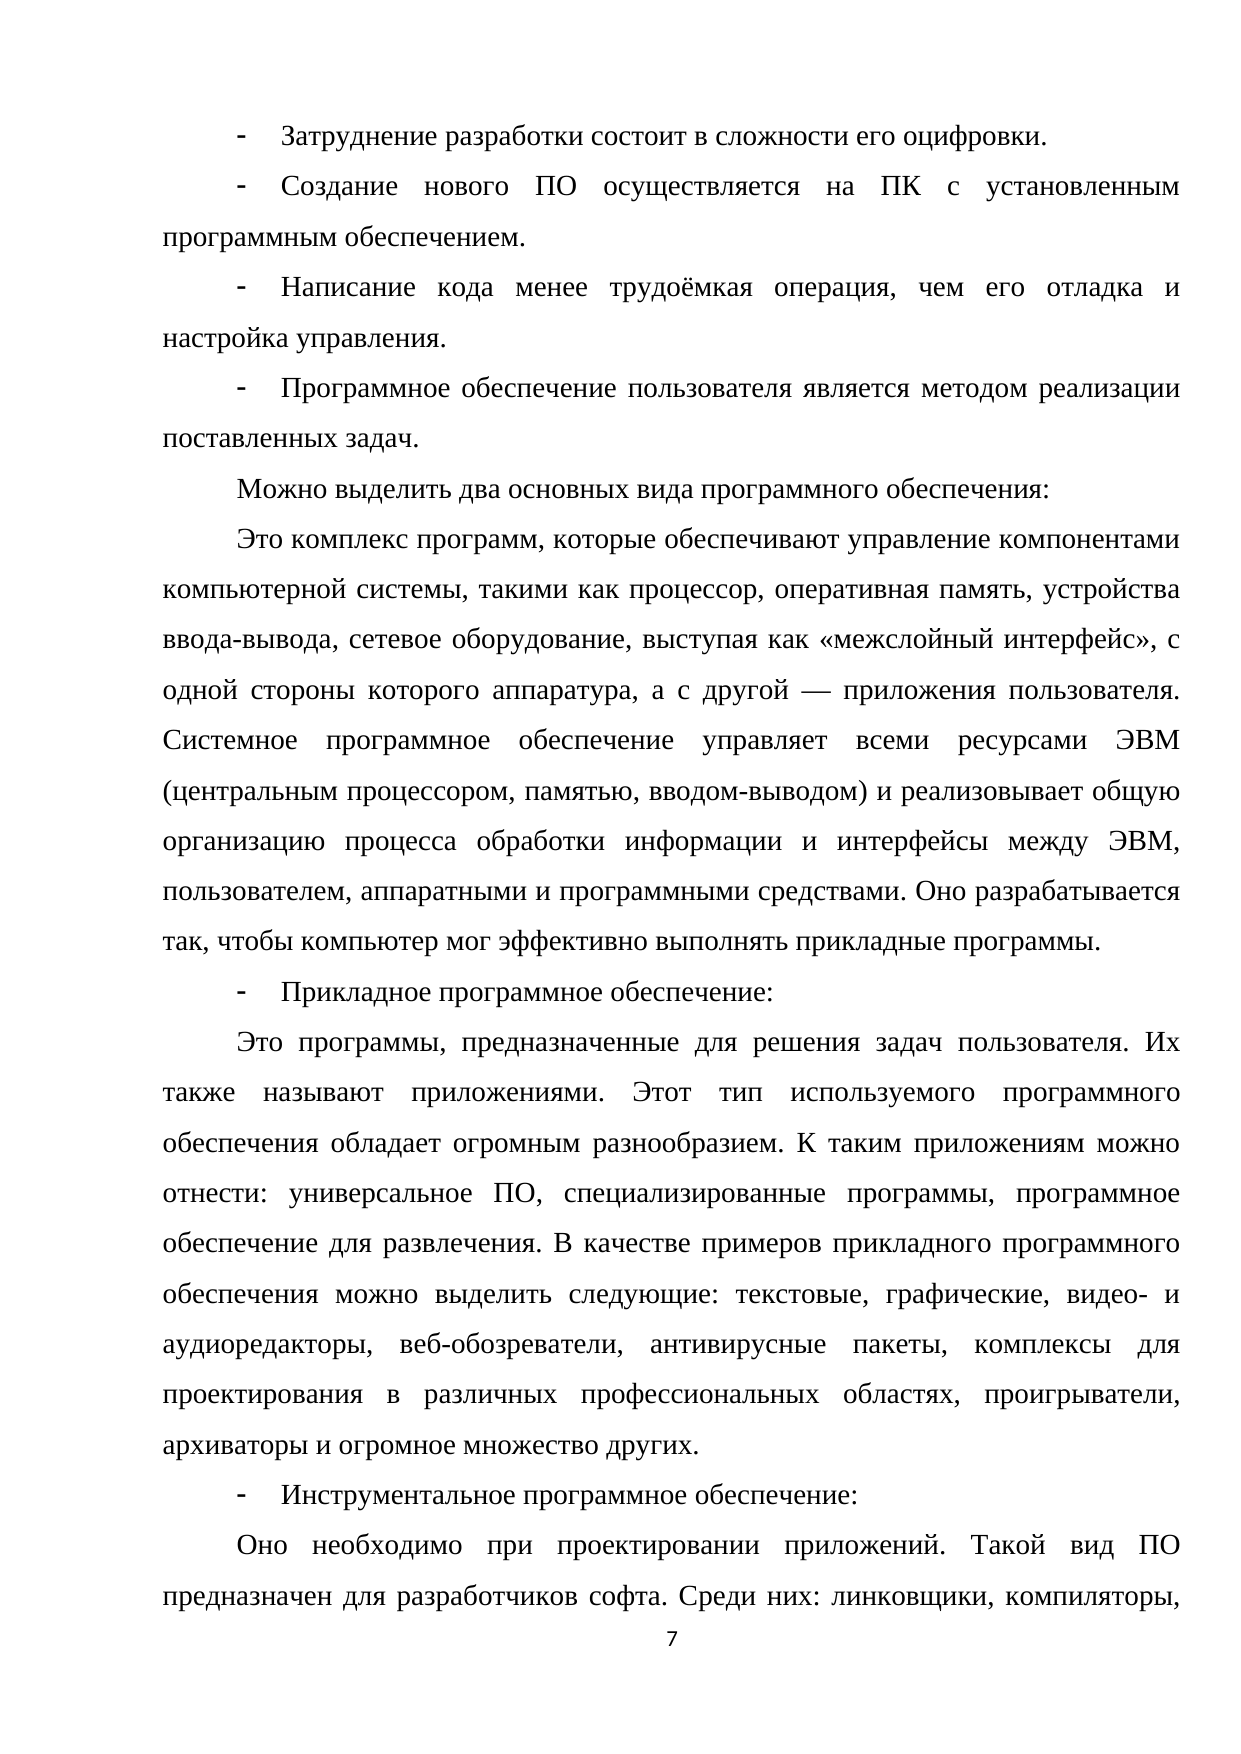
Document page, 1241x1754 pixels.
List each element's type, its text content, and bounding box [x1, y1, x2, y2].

list Затруднение разработки состоит в сложности его оцифровки. [162, 118, 1181, 152]
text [162, 1527, 1181, 1611]
text Можно выделить два основных вида программного обеспечения: [162, 471, 1181, 504]
text Это комплекс программ, которые обеспечивают управление компонентами компьютерной системы, такими как процессор, оперативная память, устройства ввода-вывода, сетевое оборудование, выступая как «межслойный интерфейс», с одной стороны которого аппаратура, а с другой — приложения пользователя. Системное программное обеспечение управляет всеми ресурсами ЭВМ (центральным процессором, памятью, вводом-выводом) и реализовывает общую организацию процесса обработки информации и интерфейсы между ЭВМ, пользователем, аппаратными и программными средствами. Оно разрабатывается так, чтобы компьютер мог эффективно выполнять прикладные программы. [162, 521, 1181, 957]
list Инструментальное программное обеспечение: [162, 1477, 1181, 1511]
list Написание кода менее трудоёмкая операция, чем его отладка и настройка управления. [162, 269, 1181, 353]
text Это программы, предназначенные для решения задач пользователя. Их также называют приложениями. Этот тип используемого программного обеспечения обладает огромным разнообразием. К таким приложениям можно отнести: универсальное ПО, специализированные программы, программное обеспечение для развлечения. В качестве примеров прикладного программного обеспечения можно выделить следующие: текстовые, графические, видео- и аудиоредакторы, веб-обозреватели, антивирусные пакеты, комплексы для проектирования в различных профессиональных областях, проигрыватели, архиваторы и огромное множество других. [162, 1024, 1181, 1460]
list Прикладное программное обеспечение: [162, 974, 1181, 1007]
list Программное обеспечение пользователя является методом реализации поставленных задач. [162, 370, 1181, 454]
list Создание нового ПО осуществляется на ПК с установленным программным обеспечением. [162, 168, 1181, 252]
